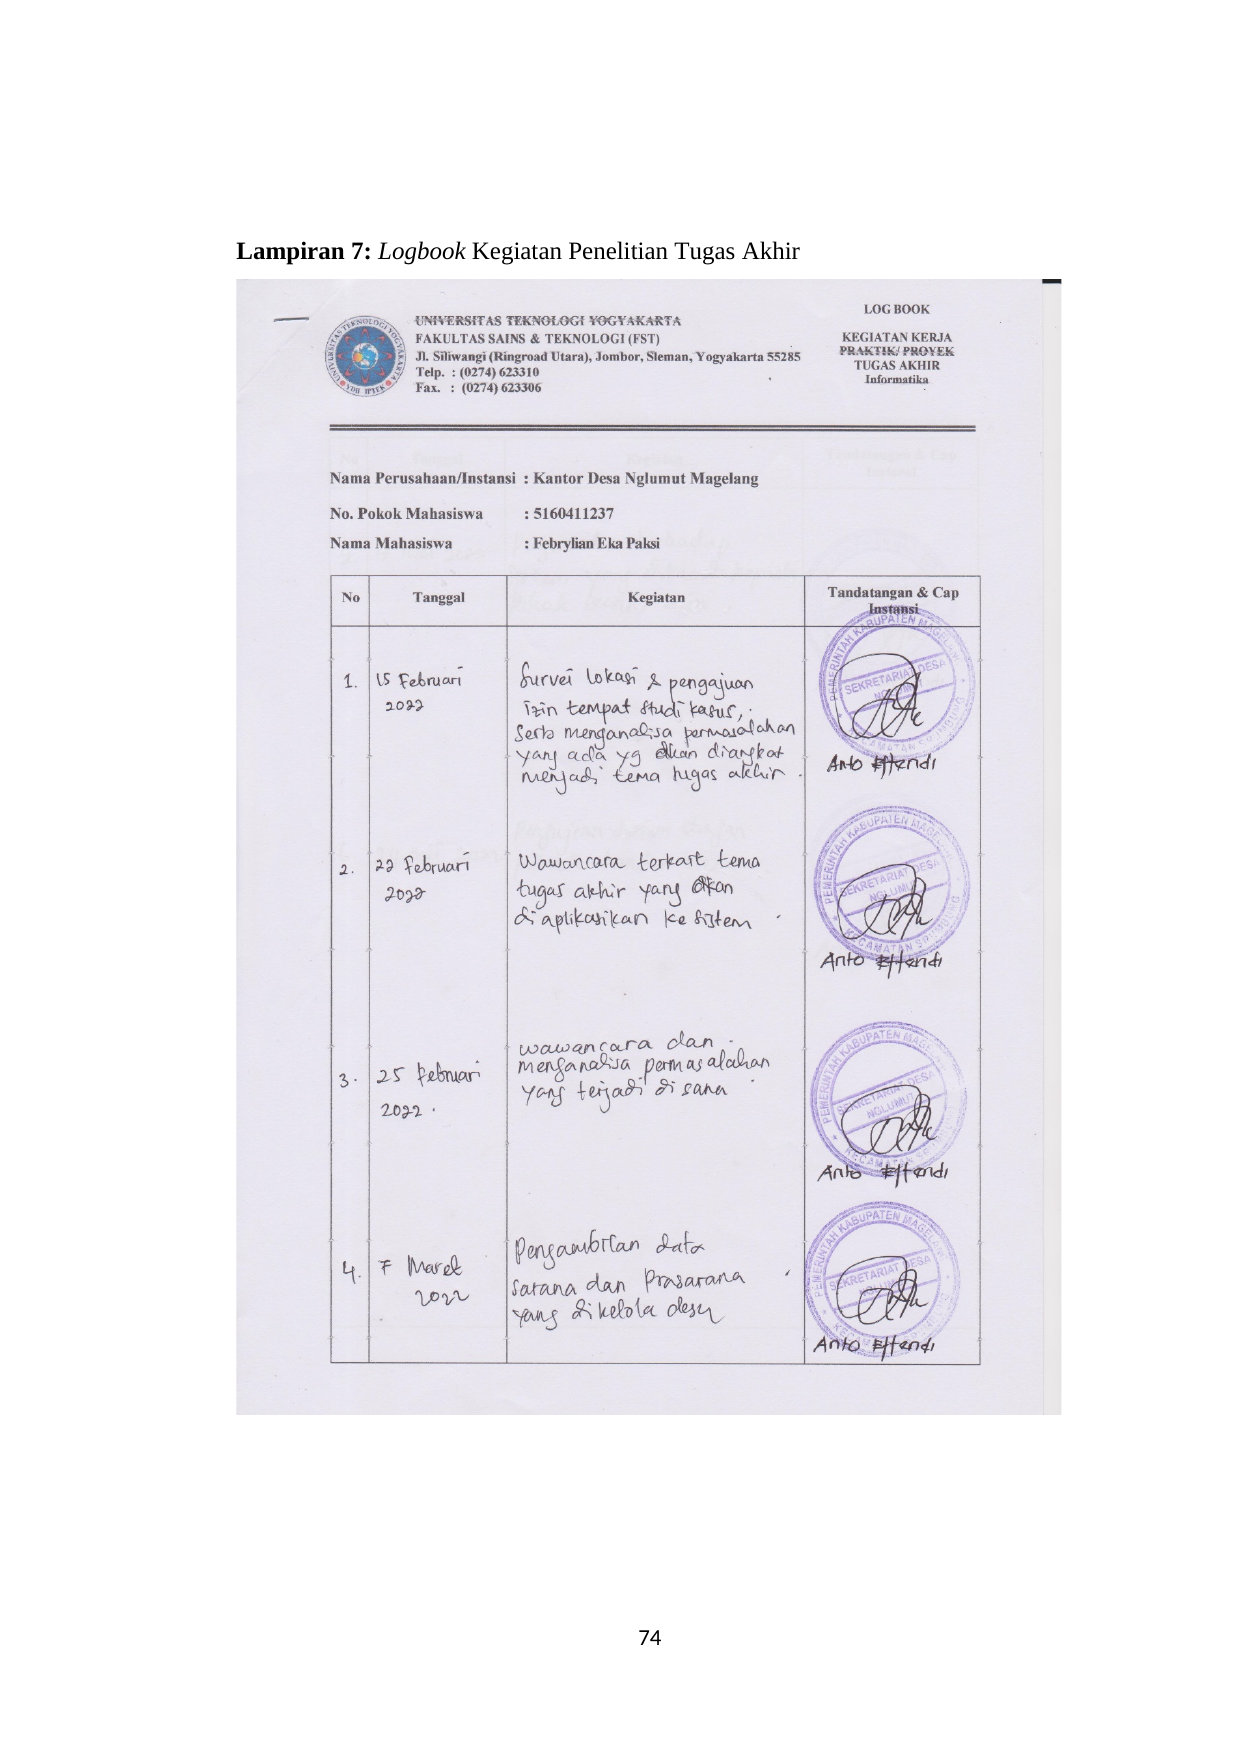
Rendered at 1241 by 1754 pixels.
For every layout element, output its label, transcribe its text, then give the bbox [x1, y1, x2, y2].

text Lampiran 7: Logbook Kegiatan Penelitian Tugas Akhir [236, 236, 1063, 265]
picture [236, 279, 1062, 1415]
